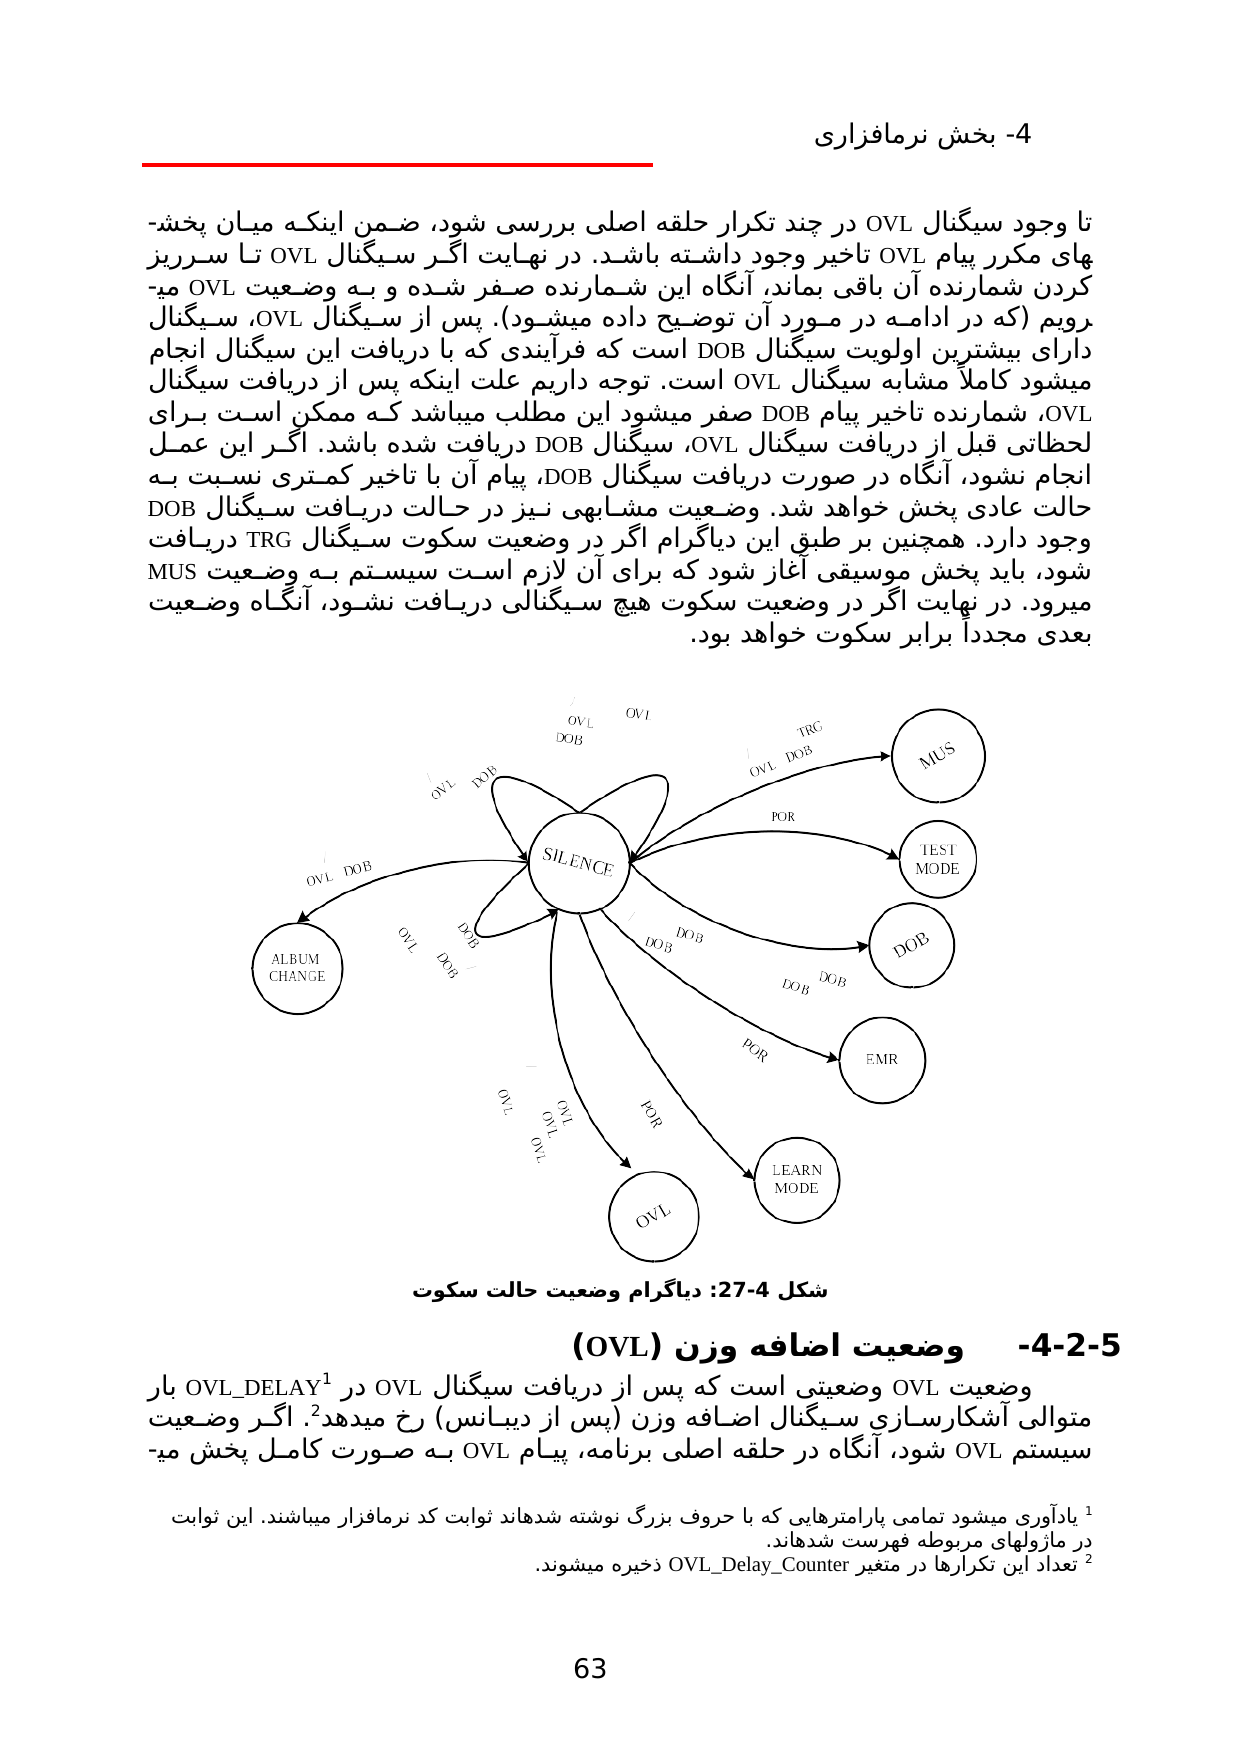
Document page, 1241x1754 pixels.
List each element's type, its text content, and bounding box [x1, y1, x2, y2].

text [148, 1370, 1092, 1465]
subtitle وضعیت اضافه وزن (OVL) [148, 1328, 1017, 1364]
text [148, 207, 1092, 649]
